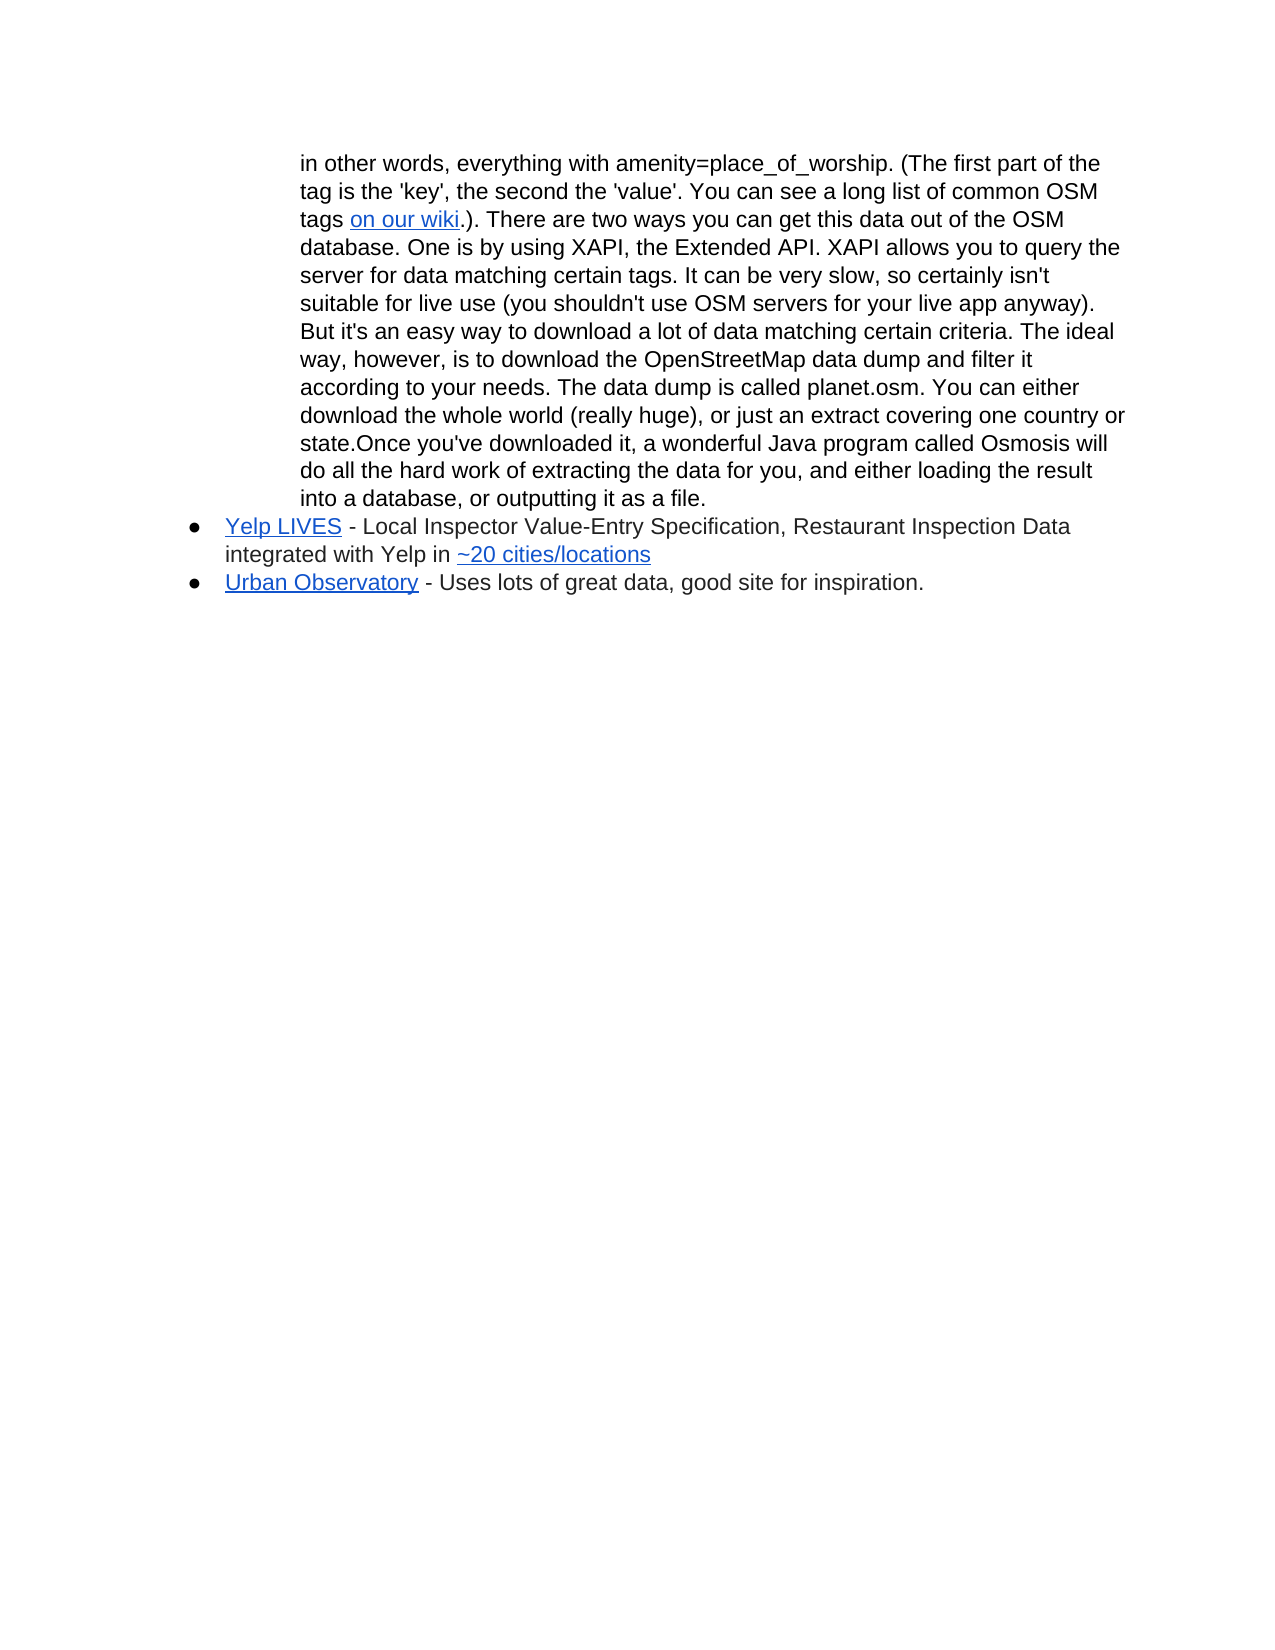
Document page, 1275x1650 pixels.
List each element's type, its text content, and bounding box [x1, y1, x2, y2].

list Urban Observatory - Uses lots of great data, good site for inspiration. [187, 569, 1135, 595]
text But it's an easy way to download a lot of data matching certain criteria. The ideal way, however, is to download the OpenStreetMap data dump and filter it according to your needs. The data dump is called planet.osm. You can either download the whole world (really huge), or just an extract covering one country or state.Once you've downloaded it, a wonderful Java program called Osmosis will do all the hard work of extracting the data for you, and either loading the result into a database, or outputting it as a file. [300, 318, 1128, 512]
text in other words, everything with amenity=place_of_worship. (The first part of the tag is the 'key', the second the 'value'. You can see a long list of common OSM tags on our wiki.). There are two ways you can get this data out of the OSM database. One is by using XAPI, the Extended API. XAPI allows you to query the server for data matching certain tags. It can be very slow, so certainly isn't suitable for live use (you shouldn't use OSM servers for your live app anyway). [300, 150, 1126, 316]
list Yelp LIVES - Local Inspector Value-Entry Specification, Restaurant Inspection Data integrated with Yelp in ~20 cities/locations [187, 513, 1071, 567]
